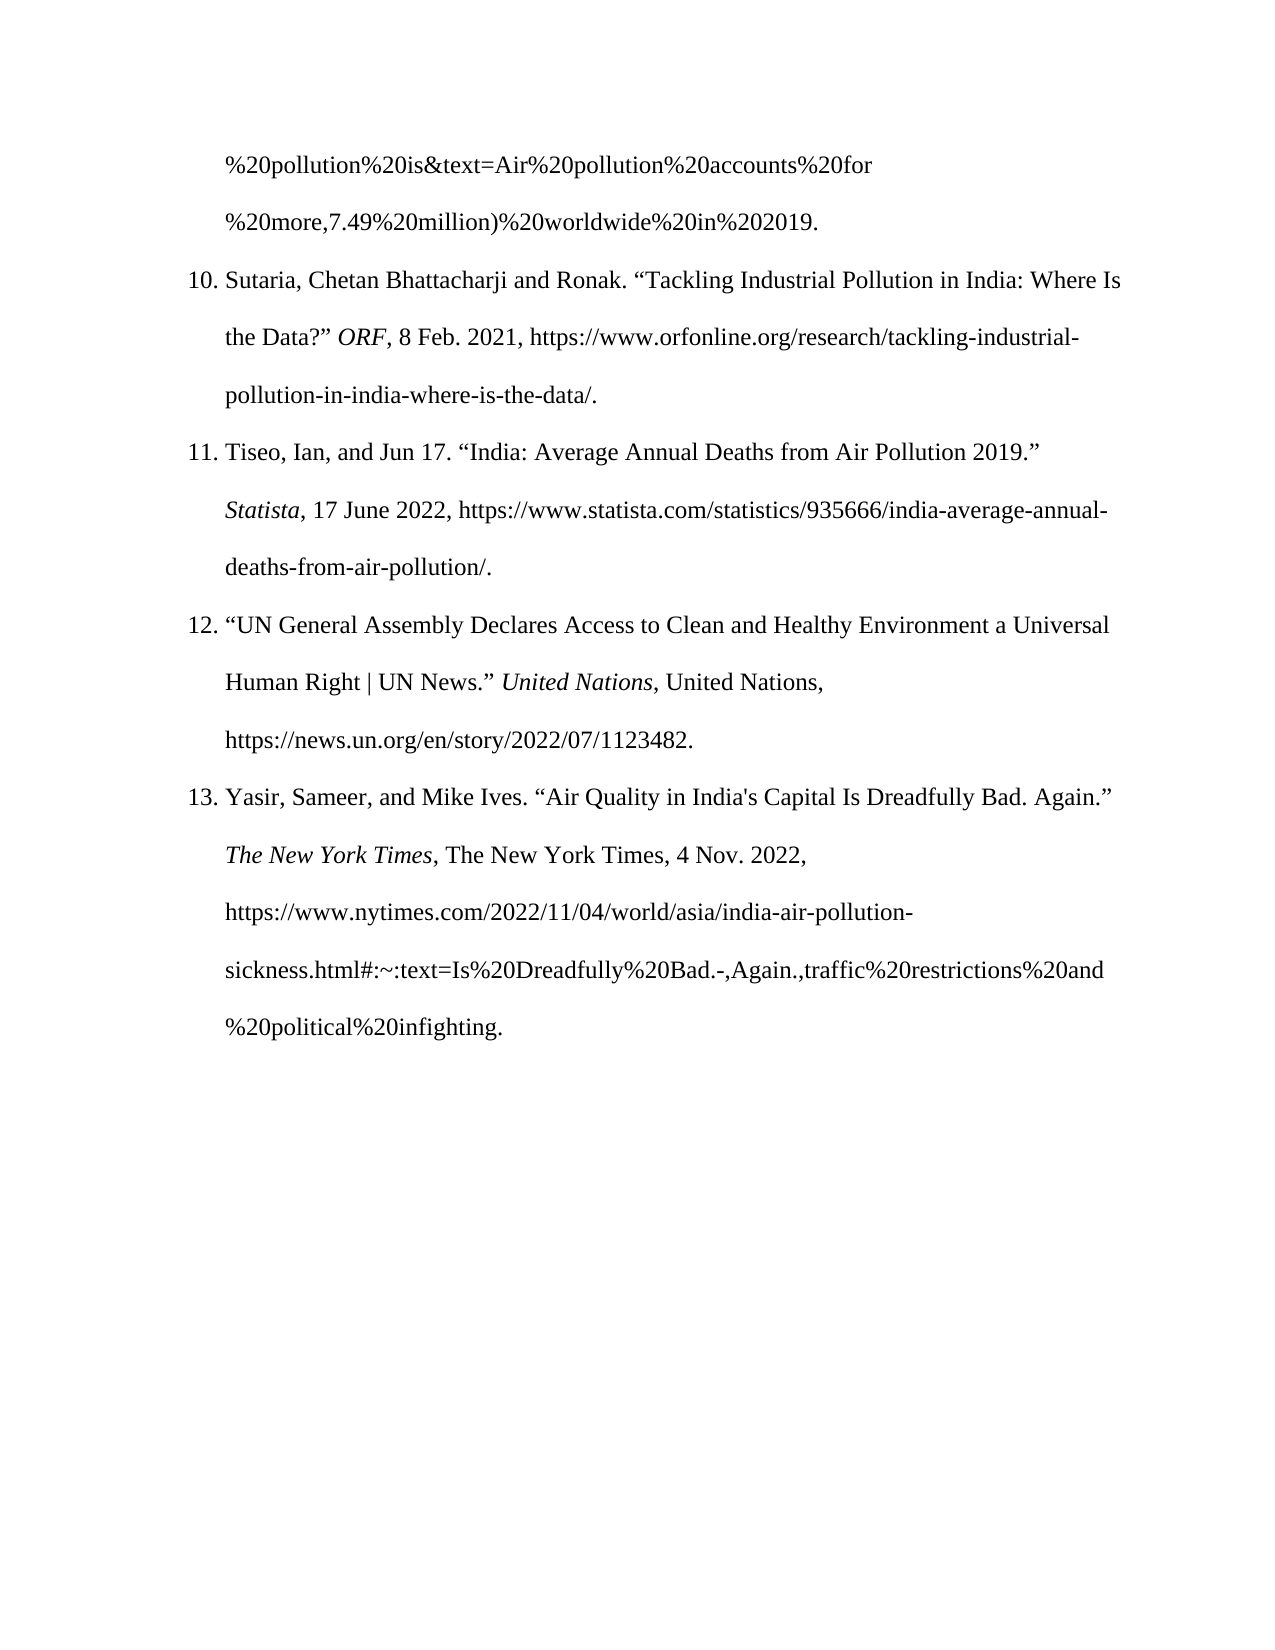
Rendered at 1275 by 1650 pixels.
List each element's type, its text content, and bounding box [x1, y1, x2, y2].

list Tiseo, Ian, and Jun 17. “India: Average Annual Deaths from Air Pollution 2019.” Statista, 17 June 2022, https://www.statista.com/statistics/935666/india-average-annual-deaths-from-air-pollution/. [187, 611, 1125, 754]
list “UN General Assembly Declares Access to Clean and Healthy Environment a Universal Human Right | UN News.” United Nations, United Nations, https://news.un.org/en/story/2022/07/1123482. [187, 812, 1125, 956]
list “State of Global Air.” Global Health Impacts of Air Pollution | State of Global Air, https://www.stateofglobalair.org/health/global#:~:text=Millions%20of%20Deaths,-Air%20pollution%20is&text=Air%20pollution%20accounts%20for%20more,7.49%20million)%20worldwide%20in%202019. [187, 150, 1125, 351]
list Yasir, Sameer, and Mike Ives. “Air Quality in India's Capital Is Dreadfully Bad. Again.” The New York Times, The New York Times, 4 Nov. 2022, https://www.nytimes.com/2022/11/04/world/asia/india-air-pollution-sickness.html#:~:text=Is%20Dreadfully%20Bad.-,Again.,traffic%20restrictions%20and%20political%20infighting. [187, 1014, 1125, 1273]
list Sutaria, Chetan Bhattacharji and Ronak. “Tackling Industrial Pollution in India: Where Is the Data?” ORF, 8 Feb. 2021, https://www.orfonline.org/research/tackling-industrial-pollution-in-india-where-is-the-data/. [187, 409, 1125, 553]
